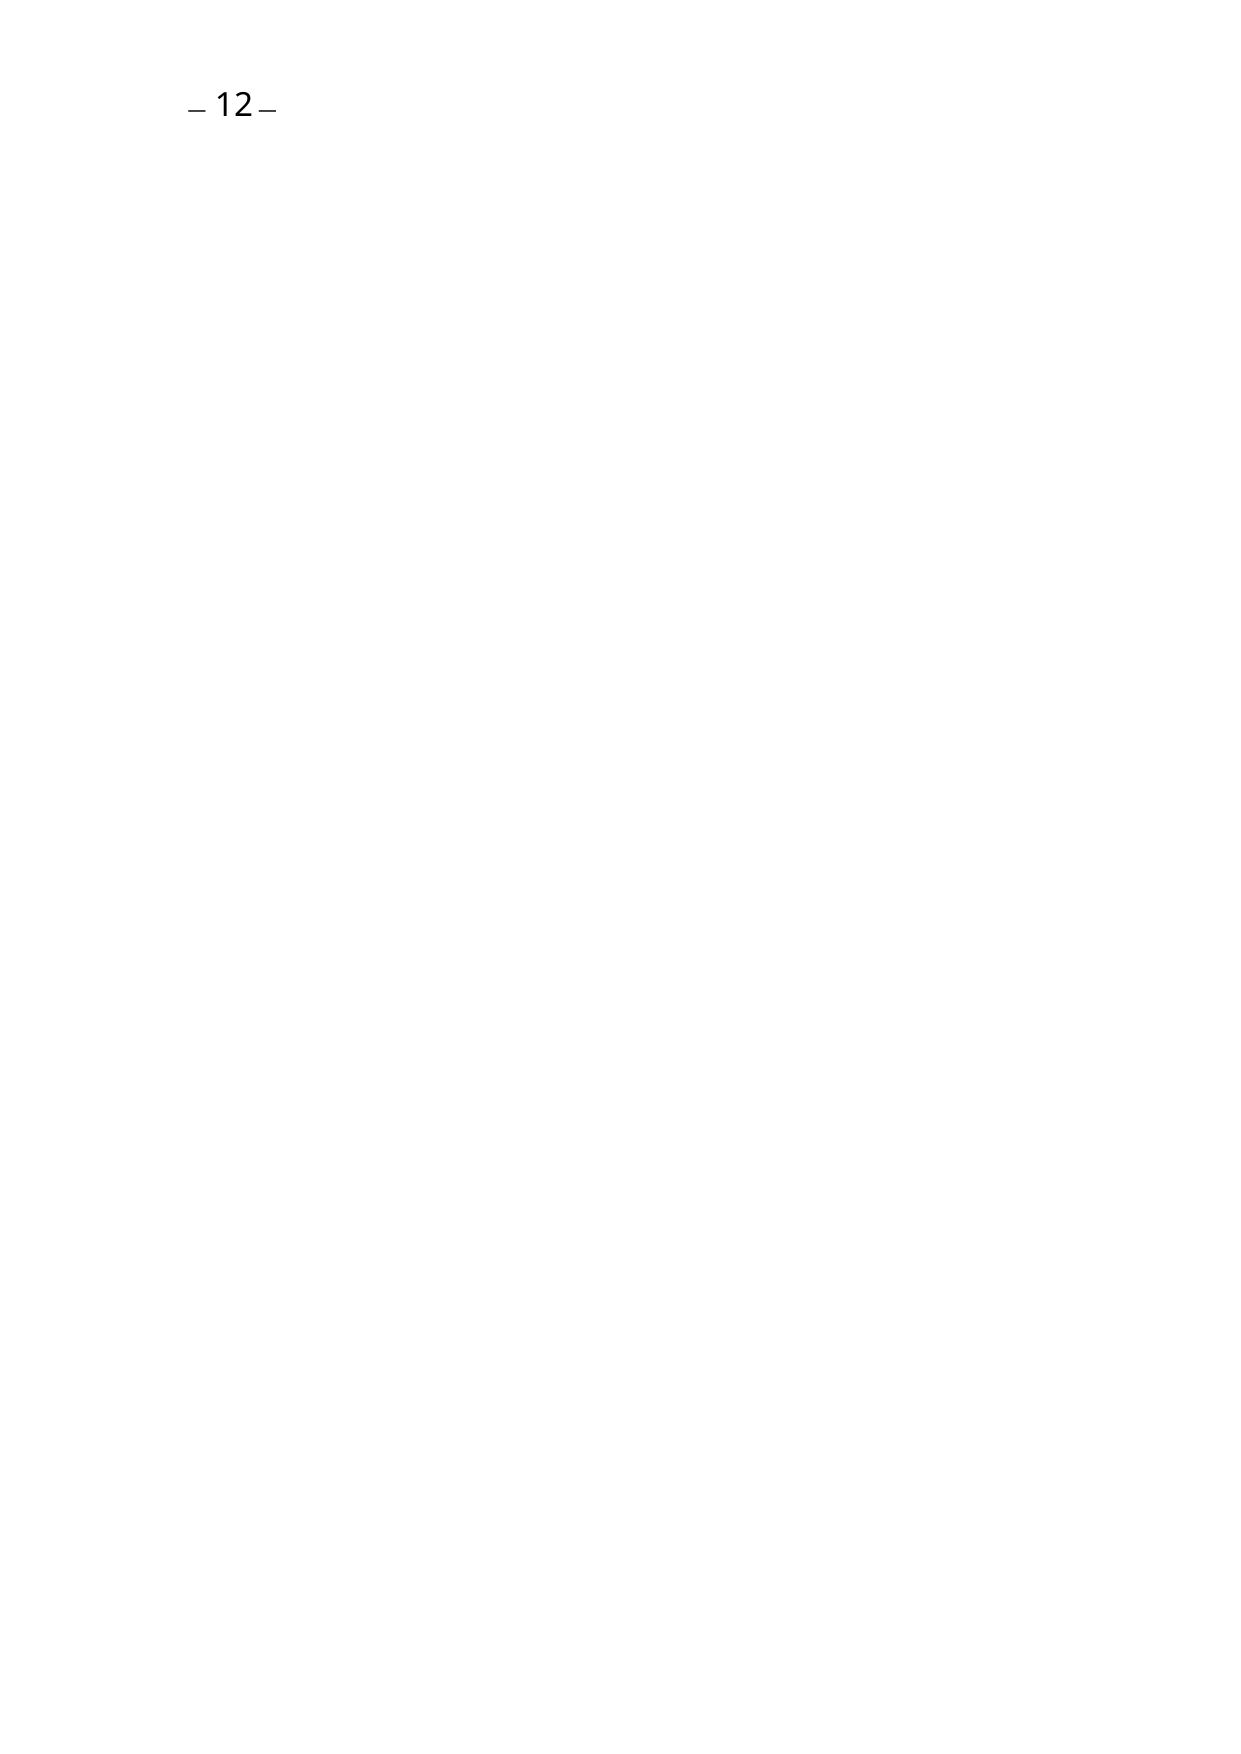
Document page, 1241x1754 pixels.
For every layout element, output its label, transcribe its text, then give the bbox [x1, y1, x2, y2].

text — 12 — [187, 82, 1090, 125]
